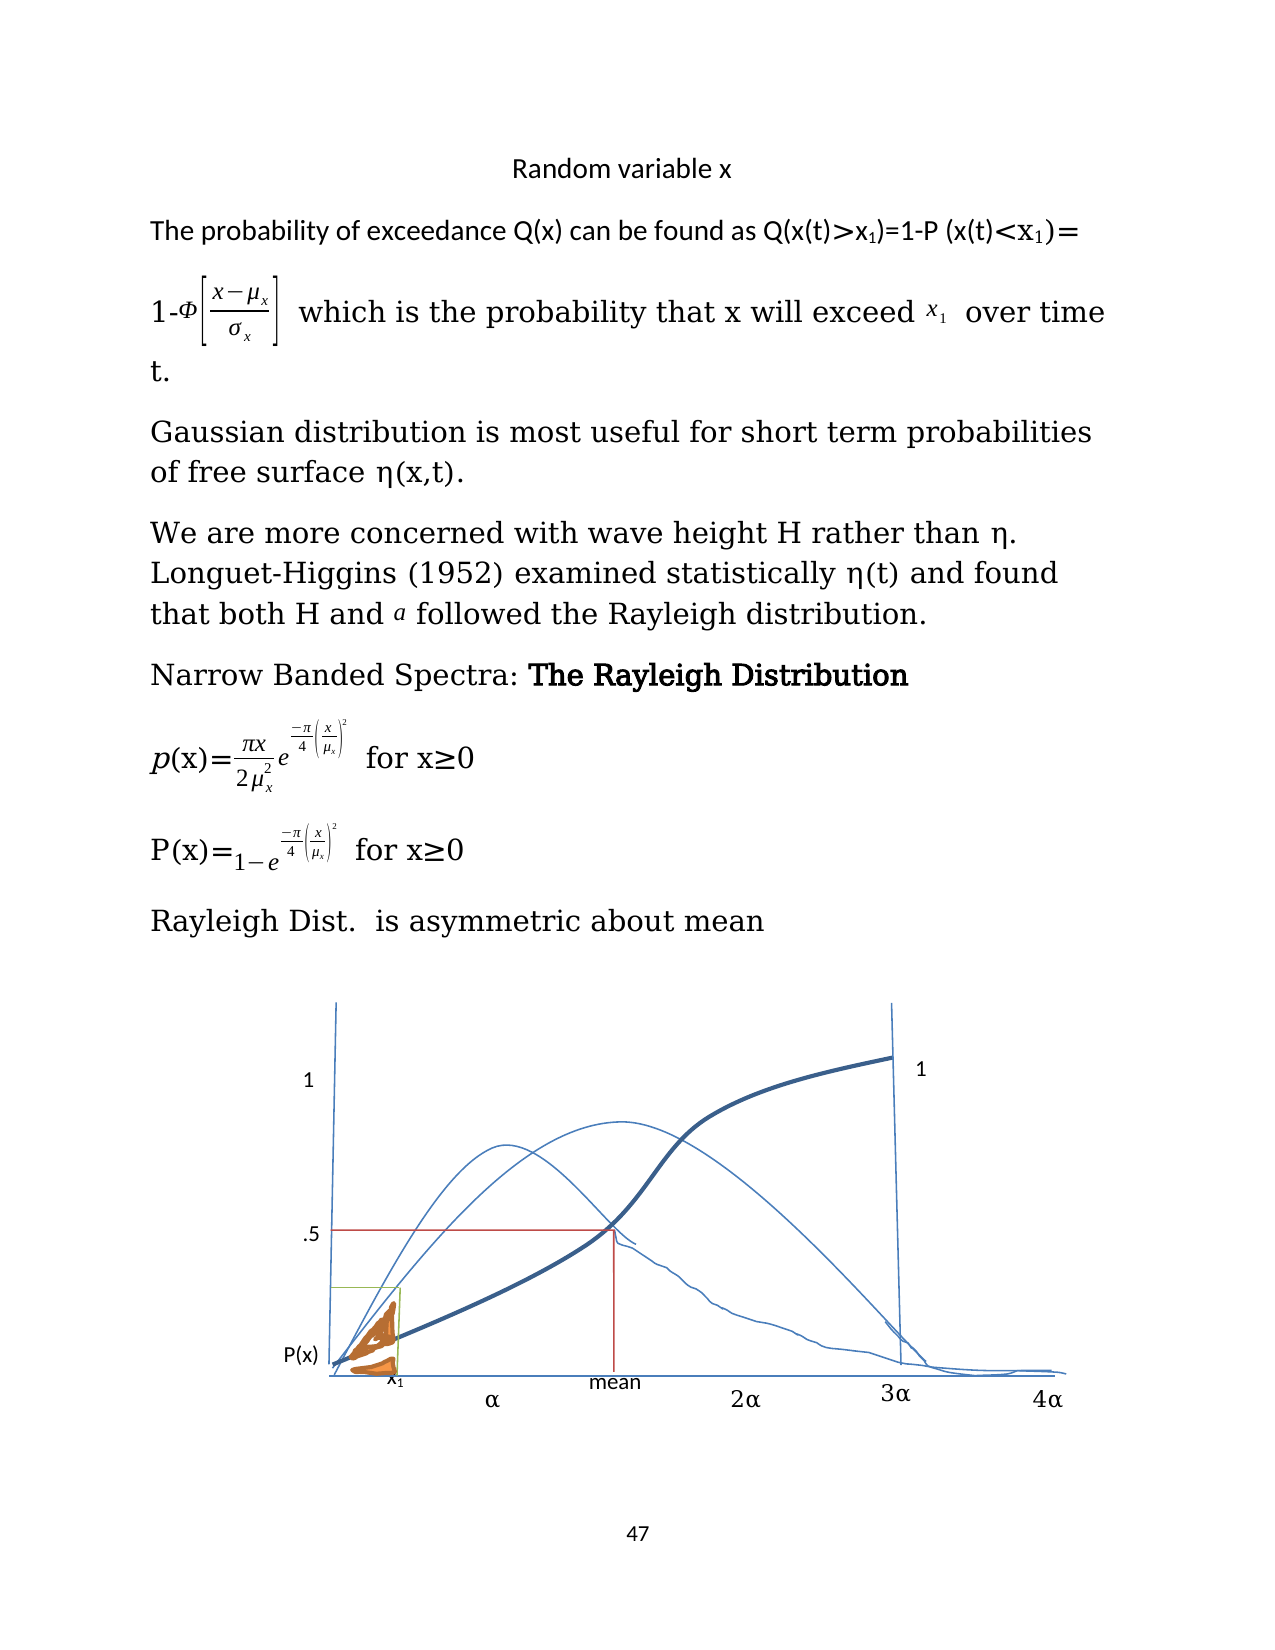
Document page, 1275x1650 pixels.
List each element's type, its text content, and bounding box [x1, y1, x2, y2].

text Random variable x [150, 150, 1125, 186]
text 1- which is the probability that x will exceed over time t. [150, 274, 1125, 387]
text p(x)= for x≥0 [150, 717, 1125, 796]
text We are more concerned with wave height H rather than η. Longuet-Higgins (1952) examined statistically η(t) and found that both H and followed the Rayleigh distribution. [150, 515, 1125, 630]
text The probability of exceedance Q(x) can be found as Q(x(t)>x1)=1-P (x(t)<x1)= [150, 212, 1125, 248]
text Rayleigh Dist. is asymmetric about mean [150, 902, 1125, 937]
text P(x)= for x≥0 [150, 822, 1125, 876]
text Narrow Banded Spectra: The Rayleigh Distribution [150, 656, 1125, 691]
text Gaussian distribution is most useful for short term probabilities of free surface η(x,t). [150, 413, 1125, 489]
